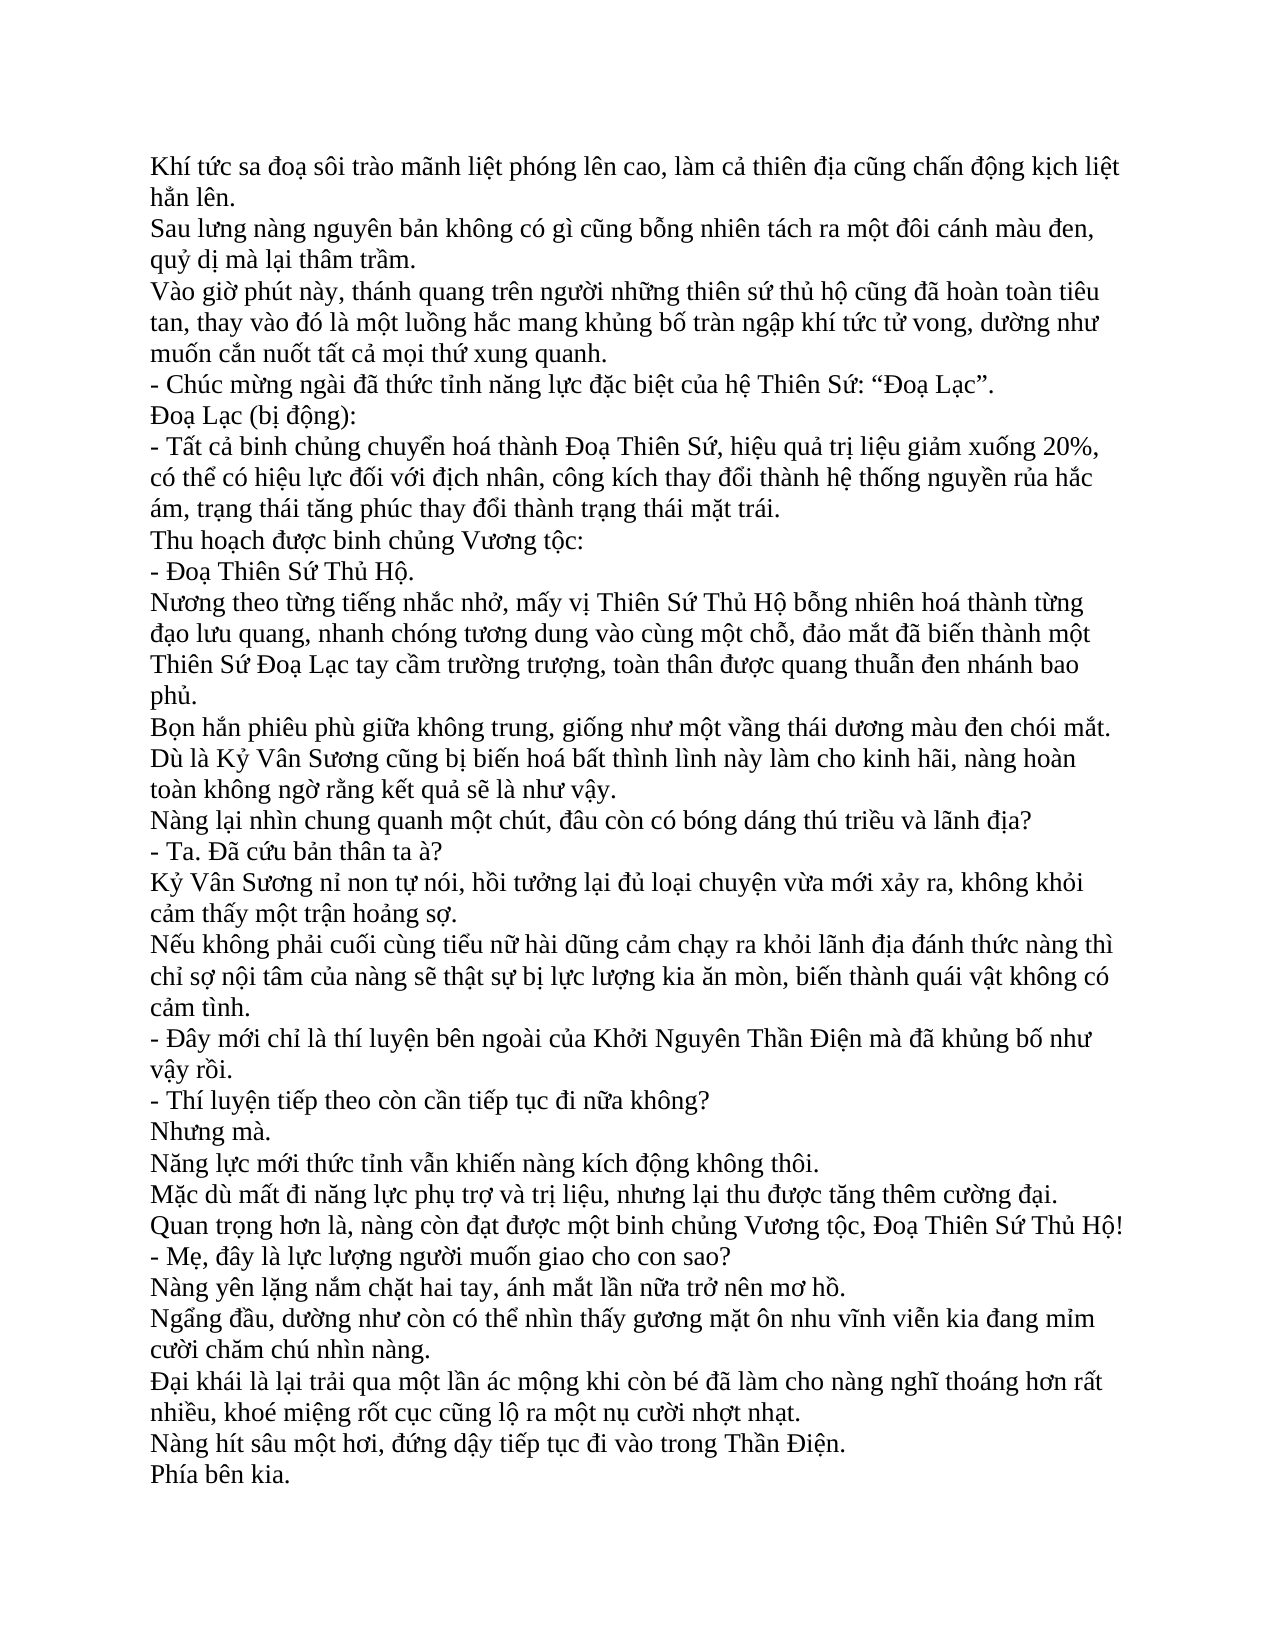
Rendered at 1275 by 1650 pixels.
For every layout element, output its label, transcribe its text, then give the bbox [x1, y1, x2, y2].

text Phía bên kia. [150, 1458, 1125, 1489]
text Nàng hít sâu một hơi, đứng dậy tiếp tục đi vào trong Thần Điện. [150, 1427, 1125, 1458]
text Ngẩng đầu, dường như còn có thể nhìn thấy gương mặt ôn nhu vĩnh viễn kia đang mỉm cười chăm chú nhìn nàng. [150, 1302, 1125, 1365]
text Thu hoạch được binh chủng Vương tộc: [150, 524, 1125, 555]
text - Thí luyện tiếp theo còn cần tiếp tục đi nữa không? [150, 1084, 1125, 1116]
text Đại khái là lại trải qua một lần ác mộng khi còn bé đã làm cho nàng nghĩ thoáng hơn rất nhiều, khoé miệng rốt cục cũng lộ ra một nụ cười nhợt nhạt. [150, 1365, 1125, 1427]
text Dù là Kỷ Vân Sương cũng bị biến hoá bất thình lình này làm cho kinh hãi, nàng hoàn toàn không ngờ rằng kết quả sẽ là như vậy. [150, 742, 1125, 804]
text - Đoạ Thiên Sứ Thủ Hộ. [150, 555, 1125, 586]
text Bọn hắn phiêu phù giữa không trung, giống như một vầng thái dương màu đen chói mắt. [150, 711, 1125, 742]
text Mặc dù mất đi năng lực phụ trợ và trị liệu, nhưng lại thu được tăng thêm cường đại. [150, 1178, 1125, 1209]
text - Ta. Đã cứu bản thân ta à? [150, 835, 1125, 866]
text Nàng lại nhìn chung quanh một chút, đâu còn có bóng dáng thú triều và lãnh địa? [150, 804, 1125, 835]
text Nương theo từng tiếng nhắc nhở, mấy vị Thiên Sứ Thủ Hộ bỗng nhiên hoá thành từng đạo lưu quang, nhanh chóng tương dung vào cùng một chỗ, đảo mắt đã biến thành một Thiên Sứ Đoạ Lạc tay cầm trường trượng, toàn thân được quang thuẫn đen nhánh bao phủ. [150, 586, 1125, 711]
text Kỷ Vân Sương nỉ non tự nói, hồi tưởng lại đủ loại chuyện vừa mới xảy ra, không khỏi cảm thấy một trận hoảng sợ. [150, 866, 1125, 929]
text Nhưng mà. [150, 1116, 1125, 1147]
text Nếu không phải cuối cùng tiểu nữ hài dũng cảm chạy ra khỏi lãnh địa đánh thức nàng thì chỉ sợ nội tâm của nàng sẽ thật sự bị lực lượng kia ăn mòn, biến thành quái vật không có cảm tình. [150, 929, 1125, 1022]
text - Mẹ, đây là lực lượng người muốn giao cho con sao? [150, 1240, 1125, 1271]
text - Đây mới chỉ là thí luyện bên ngoài của Khởi Nguyên Thần Điện mà đã khủng bố như vậy rồi. [150, 1022, 1125, 1084]
text Quan trọng hơn là, nàng còn đạt được một binh chủng Vương tộc, Đoạ Thiên Sứ Thủ Hộ! [150, 1209, 1125, 1240]
text Vào giờ phút này, thánh quang trên người những thiên sứ thủ hộ cũng đã hoàn toàn tiêu tan, thay vào đó là một luồng hắc mang khủng bố tràn ngập khí tức tử vong, dường như muốn cắn nuốt tất cả mọi thứ xung quanh. [150, 274, 1125, 368]
text - Chúc mừng ngài đã thức tỉnh năng lực đặc biệt của hệ Thiên Sứ: “Đoạ Lạc”. [150, 368, 1125, 399]
text Sau lưng nàng nguyên bản không có gì cũng bỗng nhiên tách ra một đôi cánh màu đen, quỷ dị mà lại thâm trầm. [150, 212, 1125, 274]
text Năng lực mới thức tỉnh vẫn khiến nàng kích động không thôi. [150, 1147, 1125, 1178]
text Đoạ Lạc (bị động): [150, 399, 1125, 430]
text Nàng yên lặng nắm chặt hai tay, ánh mắt lần nữa trở nên mơ hồ. [150, 1271, 1125, 1302]
text Khí tức sa đoạ sôi trào mãnh liệt phóng lên cao, làm cả thiên địa cũng chấn động kịch liệt hẳn lên. [150, 150, 1125, 212]
text - Tất cả binh chủng chuyển hoá thành Đoạ Thiên Sứ, hiệu quả trị liệu giảm xuống 20%, có thể có hiệu lực đối với địch nhân, công kích thay đổi thành hệ thống nguyền rủa hắc ám, trạng thái tăng phúc thay đổi thành trạng thái mặt trái. [150, 430, 1125, 524]
